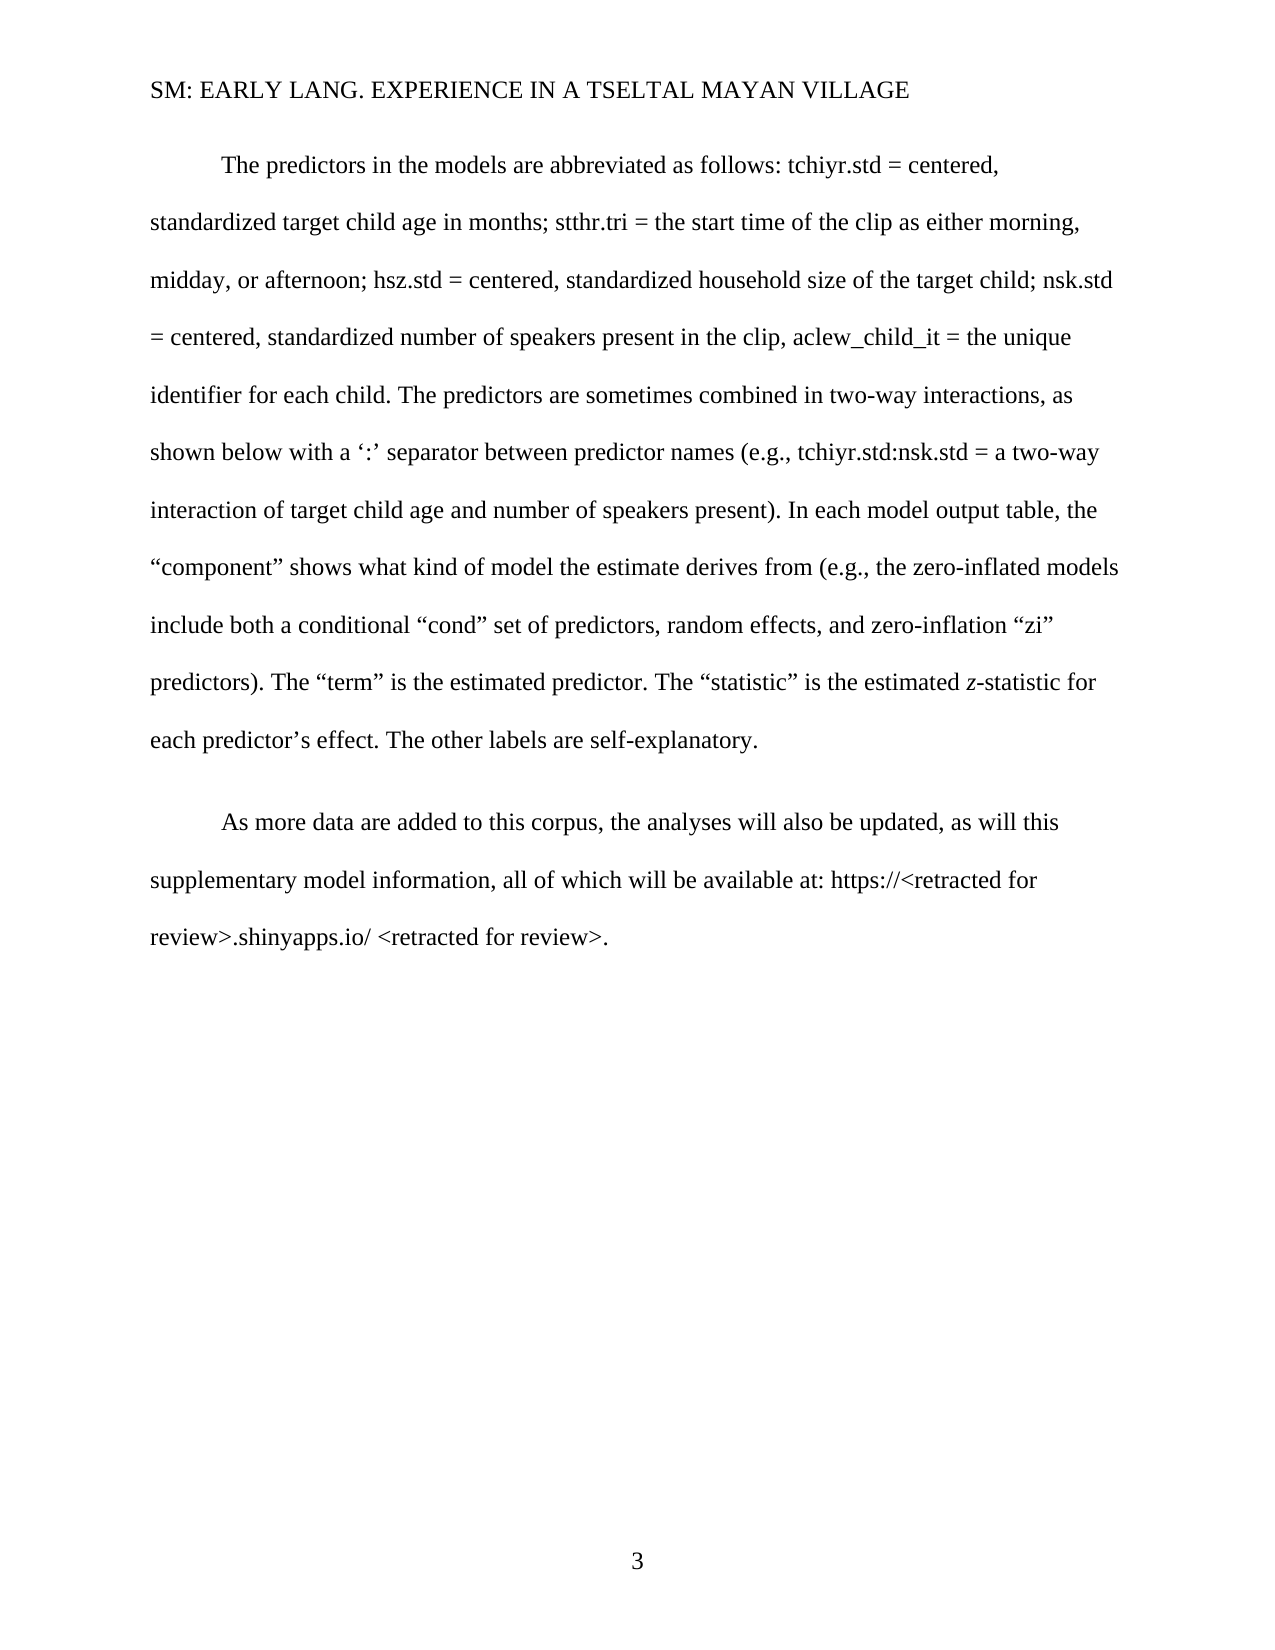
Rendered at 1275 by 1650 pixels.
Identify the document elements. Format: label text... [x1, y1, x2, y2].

text As more data are added to this corpus, the analyses will also be updated, as will this supplementary model information, all of which will be available at: https://<retracted for review>.shinyapps.io/ <retracted for review>. [150, 807, 1125, 951]
text The predictors in the models are abbreviated as follows: tchiyr.std = centered, standardized target child age in months; stthr.tri = the start time of the clip as either morning, midday, or afternoon; hsz.std = centered, standardized household size of the target child; nsk.std = centered, standardized number of speakers present in the clip, aclew_child_it = the unique identifier for each child. The predictors are sometimes combined in two-way interactions, as shown below with a ‘:’ separator between predictor names (e.g., tchiyr.std:nsk.std = a two-way interaction of target child age and number of speakers present). In each model output table, the “component” shows what kind of model the estimate derives from (e.g., the zero-inflated models include both a conditional “cond” set of predictors, random effects, and zero-inflation “zi” predictors). The “term” is the estimated predictor. The “statistic” is the estimated z-statistic for each predictor’s effect. The other labels are self-explanatory. [150, 150, 1125, 754]
